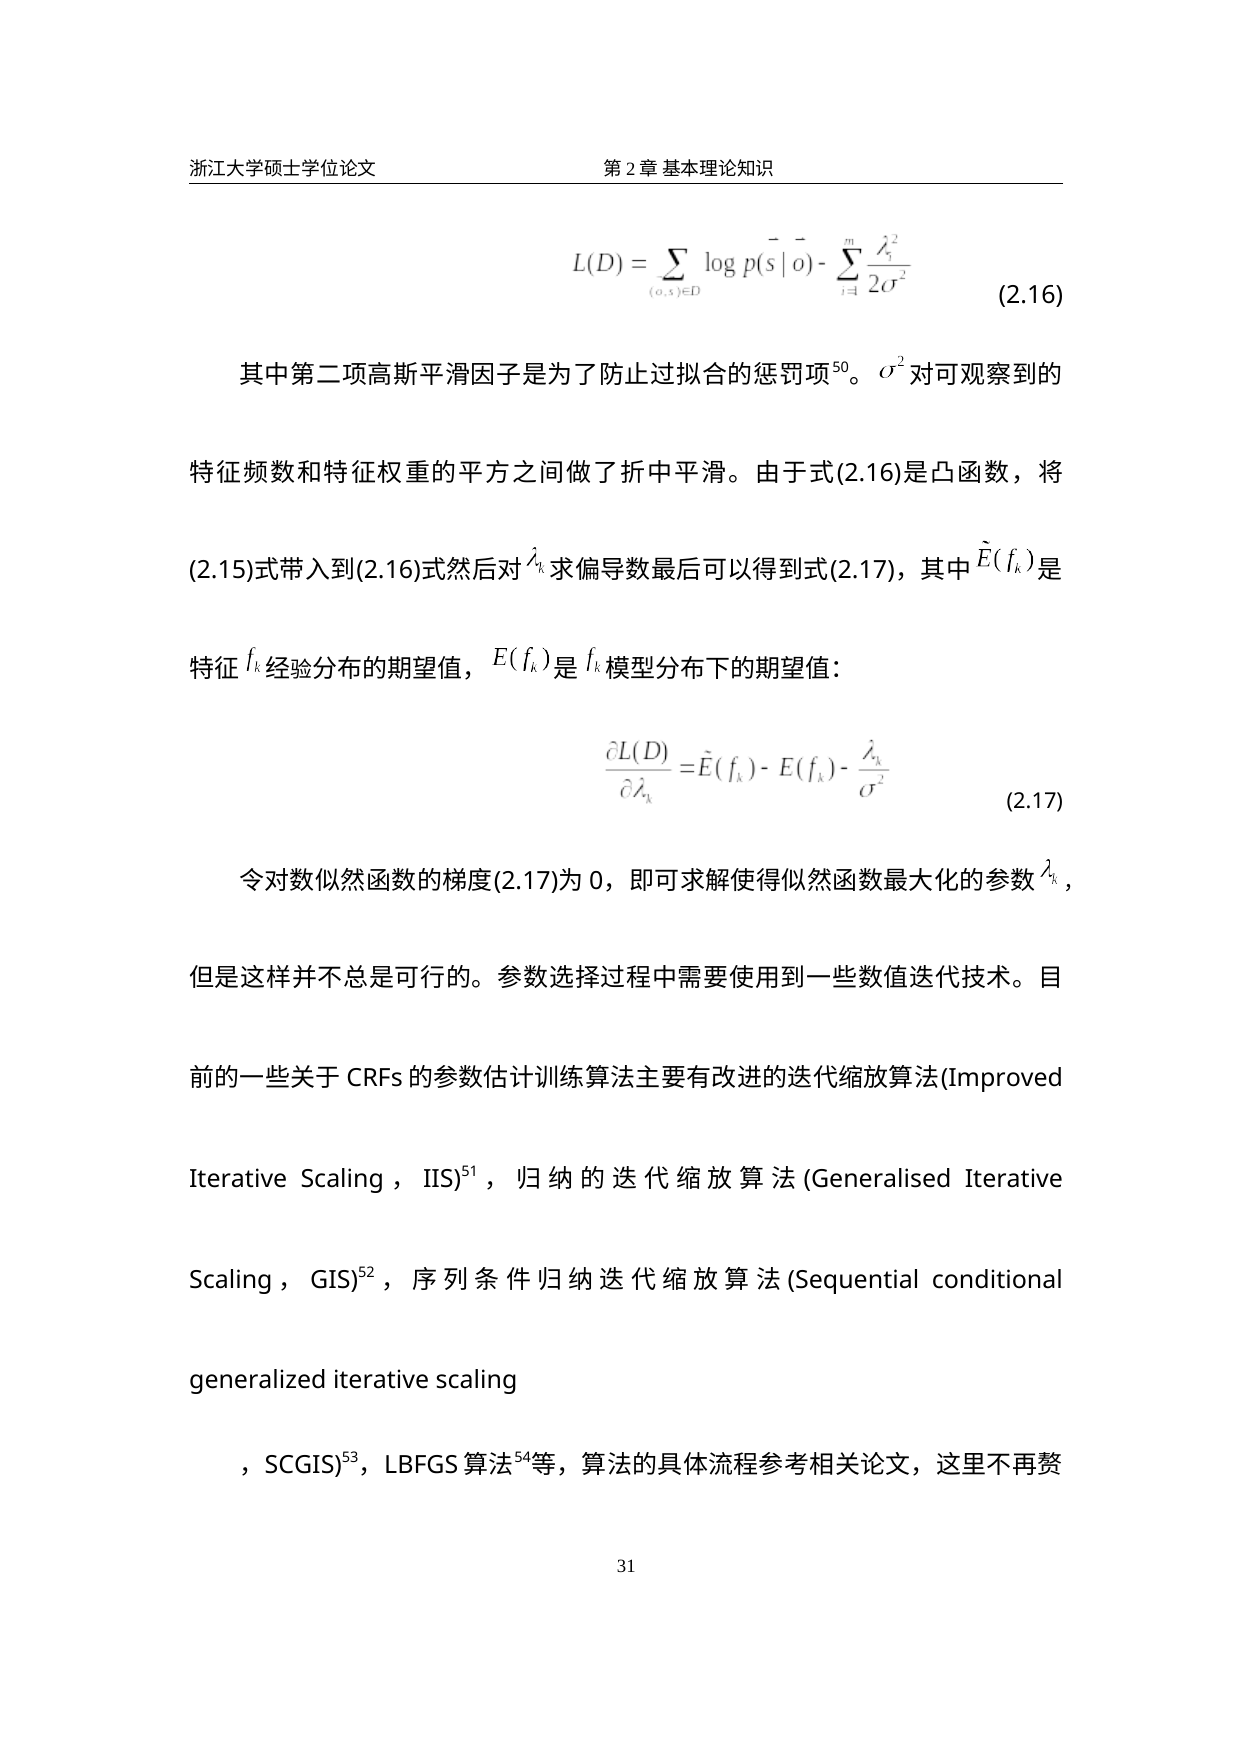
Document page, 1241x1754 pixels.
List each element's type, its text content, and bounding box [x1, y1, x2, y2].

text (2.16) [189, 218, 1063, 319]
text ，SCGIS)，LBFGS算法等，算法的具体流程参考相关论文，这里不再赘述。 [189, 1429, 1063, 1497]
text 其中第二项高斯平滑因子是为了防止过拟合的惩罚项。对可观察到的特征频数和特征权重的平方之间做了折中平滑。由于式(2.16)是凸函数，将(2.15)式带入到(2.16)式然后对求偏导数最后可以得到式(2.17)，其中是特征经验分布的期望值，是模型分布下的期望值： [189, 336, 1063, 707]
text (2.17) [189, 725, 1063, 826]
text 令对数似然函数的梯度(2.17)为0，即可求解使得似然函数最大化的参数，但是这样并不总是可行的。参数选择过程中需要使用到一些数值迭代技术。目前的一些关于CRFs的参数估计训练算法主要有改进的迭代缩放算法(Improved Iterative Scaling，IIS)，归纳的迭代缩放算法(Generalised Iterative Scaling，GIS)，序列条件归纳迭代缩放算法(Sequential conditional generalized iterative scaling [189, 841, 1063, 1412]
